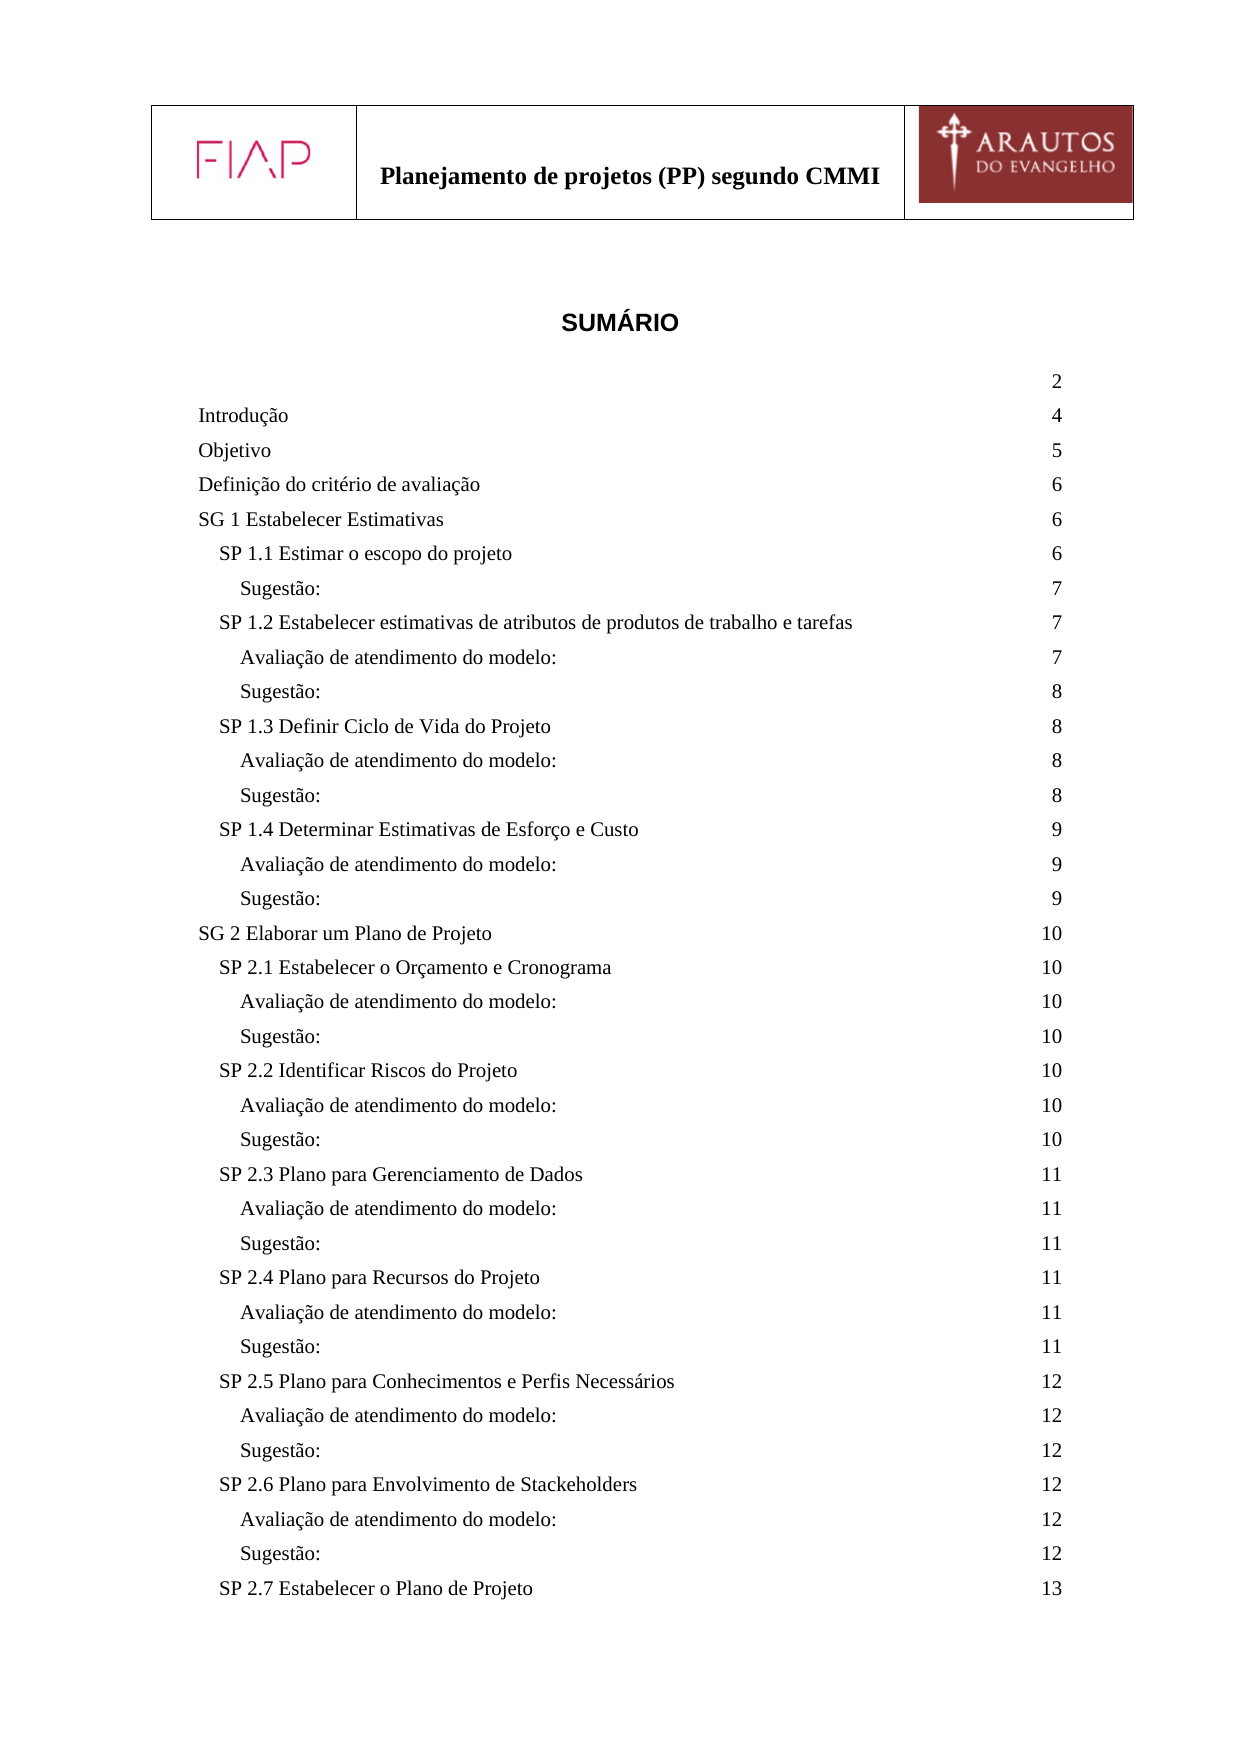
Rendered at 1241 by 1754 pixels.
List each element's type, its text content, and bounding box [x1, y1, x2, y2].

picture [918, 106, 1133, 203]
subtitle SUMÁRIO [177, 308, 1063, 336]
picture [162, 106, 338, 204]
